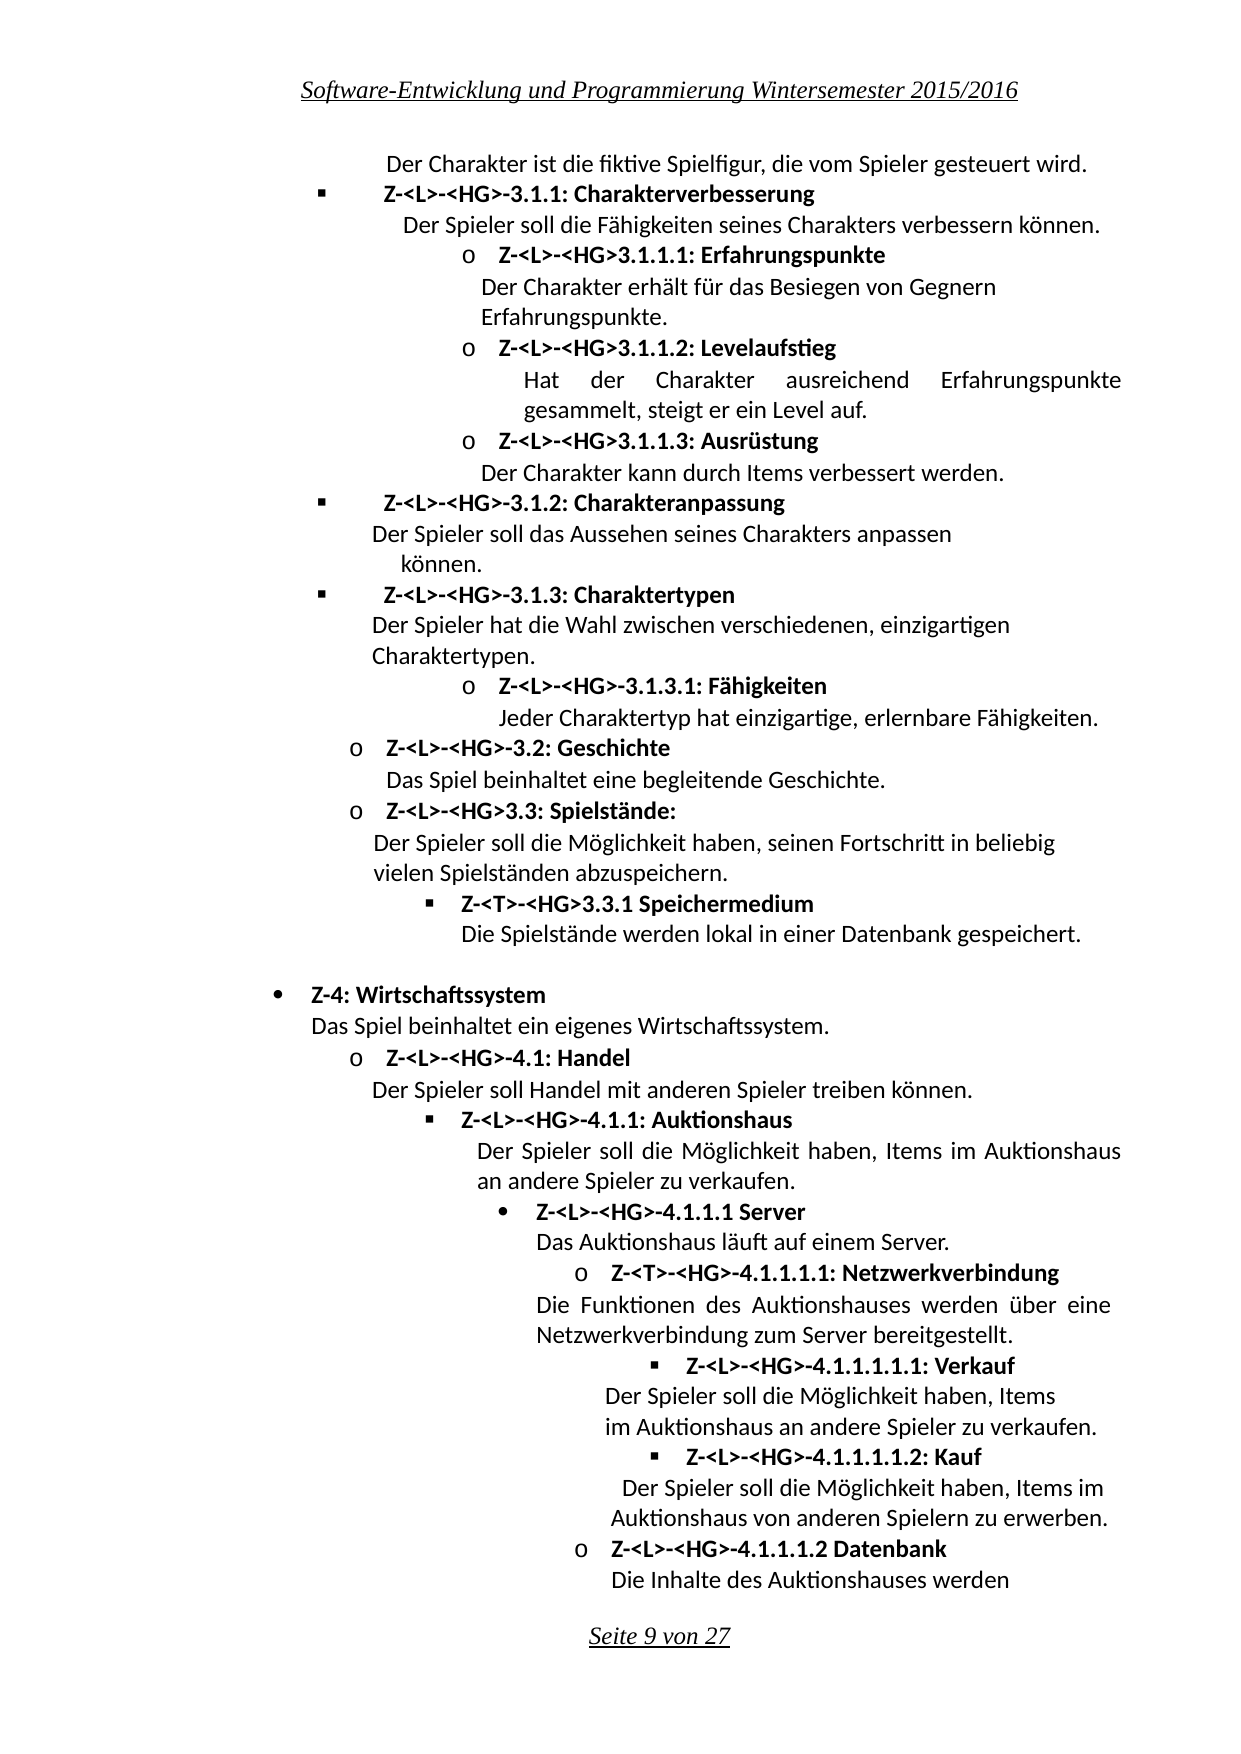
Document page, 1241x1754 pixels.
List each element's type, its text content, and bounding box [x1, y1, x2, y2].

list Z-<T>-<HG>-4.1.1.1.1: Netzwerkverbindung [574, 1257, 1122, 1289]
list Z-<L>-<HG>-3.2: Geschichte [349, 733, 1122, 764]
list vielen Spielständen abzuspeichern. [311, 857, 1122, 888]
list Der Spieler soll das Aussehen seines Charakters anpassen [236, 518, 1122, 548]
list Hat der Charakter ausreichend Erfahrungspunkte gesammelt, steigt er ein Level auf. [524, 364, 1122, 425]
list Der Spieler soll die Fähigkeiten seines Charakters verbessern können. [403, 209, 1122, 239]
list Z-<L>-<HG>3.1.1.2: Levelaufstieg [461, 332, 1122, 364]
list Z-4: Wirtschaftssystem [274, 979, 1122, 1010]
list Die Funktionen des Auktionshauses werden über eine Netzwerkverbindung zum Server bereitgestellt. [536, 1289, 1122, 1350]
list Z-<L>-<HG>-3.1.3.1: Fähigkeiten [461, 670, 1122, 702]
list Z-<L>-<HG>3.1.1.1: Erfahrungspunkte [461, 239, 1122, 271]
list Der Spieler soll die Möglichkeit haben, seinen Fortschritt in beliebig [311, 827, 1122, 857]
list Z-<L>-<HG>-3.1.3: Charaktertypen [311, 579, 1122, 609]
list Der Spieler hat die Wahl zwischen verschiedenen, einzigartigen [236, 609, 1122, 640]
list Jeder Charaktertyp hat einzigartige, erlernbare Fähigkeiten. [499, 702, 1122, 733]
list Der Charakter erhält für das Besiegen von Gegnern [311, 271, 1122, 302]
list Auktionshaus von anderen Spielern zu erwerben. [311, 1502, 1122, 1533]
list Z-<L>-<HG>-3.1.1: Charakterverbesserung [311, 178, 1122, 209]
list Z-<L>-<HG>-4.1.1: Auktionshaus [424, 1104, 1122, 1135]
list Der Spieler soll die Möglichkeit haben, Items im Auktionshaus an andere Spieler zu verkaufen. [477, 1135, 1122, 1196]
list Die Inhalte des Auktionshauses werden [611, 1565, 1122, 1595]
list Z-<L>-<HG>-3.1.2: Charakteranpassung [311, 487, 1122, 518]
list Die Spielstände werden lokal in einer Datenbank gespeichert. [461, 918, 1122, 949]
list Charaktertypen. [236, 640, 1122, 670]
list Der Spieler soll Handel mit anderen Spieler treiben können. [236, 1074, 1122, 1104]
list Z-<L>-<HG>-4.1: Handel [349, 1042, 1122, 1074]
list Das Spiel beinhaltet eine begleitende Geschichte. [386, 764, 1122, 795]
list Z-<L>-<HG>-4.1.1.1.2 Datenbank [574, 1533, 1122, 1565]
list Das Auktionshaus läuft auf einem Server. [536, 1226, 1122, 1257]
list können. [384, 548, 1122, 579]
list Der Spieler soll die Möglichkeit haben, Items [311, 1380, 1122, 1411]
list Der Charakter kann durch Items verbessert werden. [311, 457, 1122, 487]
list Erfahrungspunkte. [311, 302, 1122, 332]
list Der Spieler soll die Möglichkeit haben, Items im [311, 1472, 1122, 1502]
list Z-<L>-<HG>3.3: Spielstände: [349, 795, 1122, 827]
list Z-<L>-<HG>-4.1.1.1 Server [499, 1196, 1122, 1226]
list Das Spiel beinhaltet ein eigenes Wirtschaftssystem. [311, 1010, 1122, 1040]
list im Auktionshaus an andere Spieler zu verkaufen. [311, 1411, 1122, 1441]
list Der Charakter ist die fiktive Spielfigur, die vom Spieler gesteuert wird. [386, 148, 1122, 178]
list Z-<L>-<HG>-4.1.1.1.1.1: Verkauf [649, 1350, 1122, 1380]
list Z-<L>-<HG>3.1.1.3: Ausrüstung [461, 425, 1122, 457]
list Z-<L>-<HG>-4.1.1.1.1.2: Kauf [649, 1441, 1122, 1472]
list Z-<T>-<HG>3.3.1 Speichermedium [424, 888, 1122, 918]
